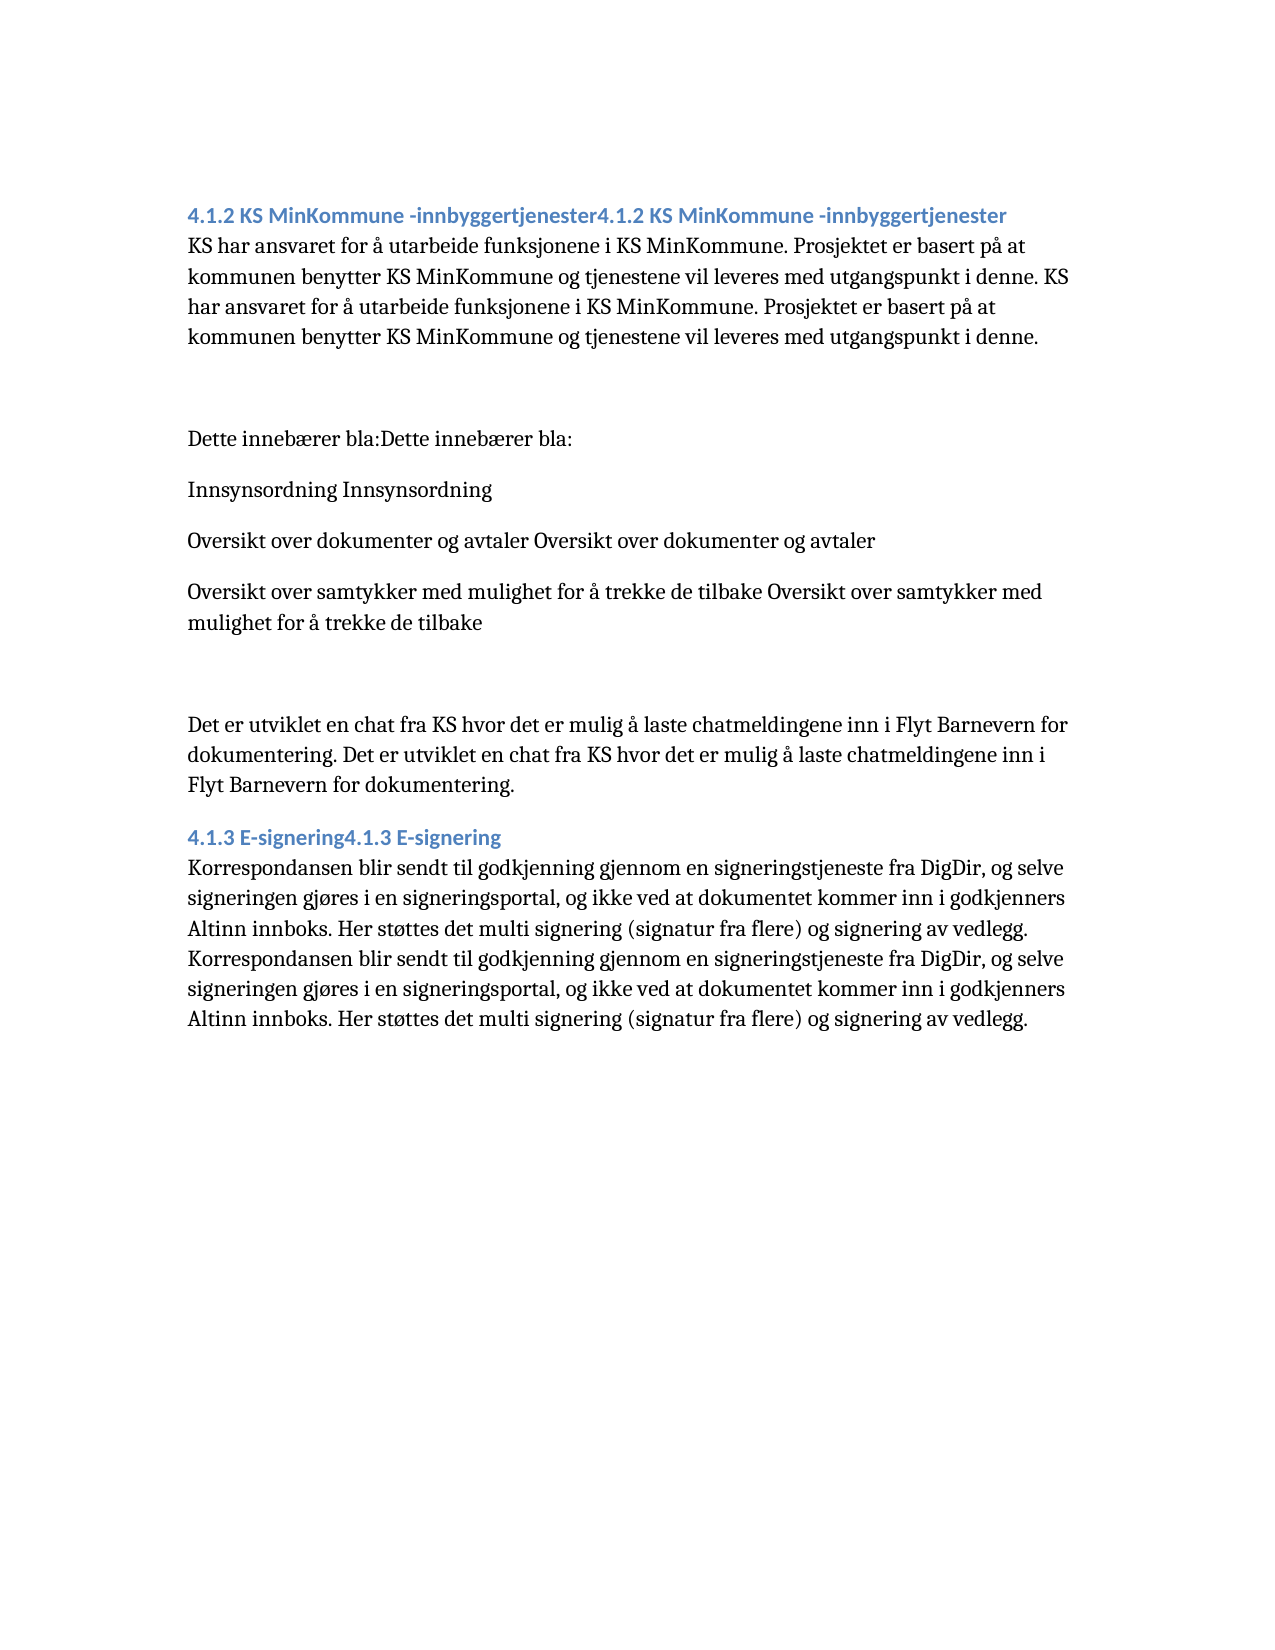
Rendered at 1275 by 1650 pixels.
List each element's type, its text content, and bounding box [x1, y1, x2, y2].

subtitle 4.1.3 E-signering4.1.3 E-signering [187, 823, 1087, 851]
text Innsynsordning Innsynsordning [187, 477, 1087, 503]
text KS har ansvaret for å utarbeide funksjonene i KS MinKommune. Prosjektet er basert på at kommunen benytter KS MinKommune og tjenestene vil leveres med utgangspunkt i denne. KS har ansvaret for å utarbeide funksjonene i KS MinKommune. Prosjektet er basert på at kommunen benytter KS MinKommune og tjenestene vil leveres med utgangspunkt i denne. [187, 233, 1087, 350]
text Det er utviklet en chat fra KS hvor det er mulig å laste chatmeldingene inn i Flyt Barnevern for dokumentering. Det er utviklet en chat fra KS hvor det er mulig å laste chatmeldingene inn i Flyt Barnevern for dokumentering. [187, 711, 1087, 798]
text Oversikt over dokumenter og avtaler Oversikt over dokumenter og avtaler [187, 528, 1087, 554]
text Oversikt over samtykker med mulighet for å trekke de tilbake Oversikt over samtykker med mulighet for å trekke de tilbake [187, 579, 1087, 636]
text Dette innebærer bla:Dette innebærer bla: [187, 426, 1087, 452]
text Korrespondansen blir sendt til godkjenning gjennom en signeringstjeneste fra DigDir, og selve signeringen gjøres i en signeringsportal, og ikke ved at dokumentet kommer inn i godkjenners Altinn innboks. Her støttes det multi signering (signatur fra flere) og signering av vedlegg. Korrespondansen blir sendt til godkjenning gjennom en signeringstjeneste fra DigDir, og selve signeringen gjøres i en signeringsportal, og ikke ved at dokumentet kommer inn i godkjenners Altinn innboks. Her støttes det multi signering (signatur fra flere) og signering av vedlegg. [187, 855, 1087, 1032]
subtitle 4.1.2 KS MinKommune -innbyggertjenester4.1.2 KS MinKommune -innbyggertjenester [187, 201, 1087, 229]
